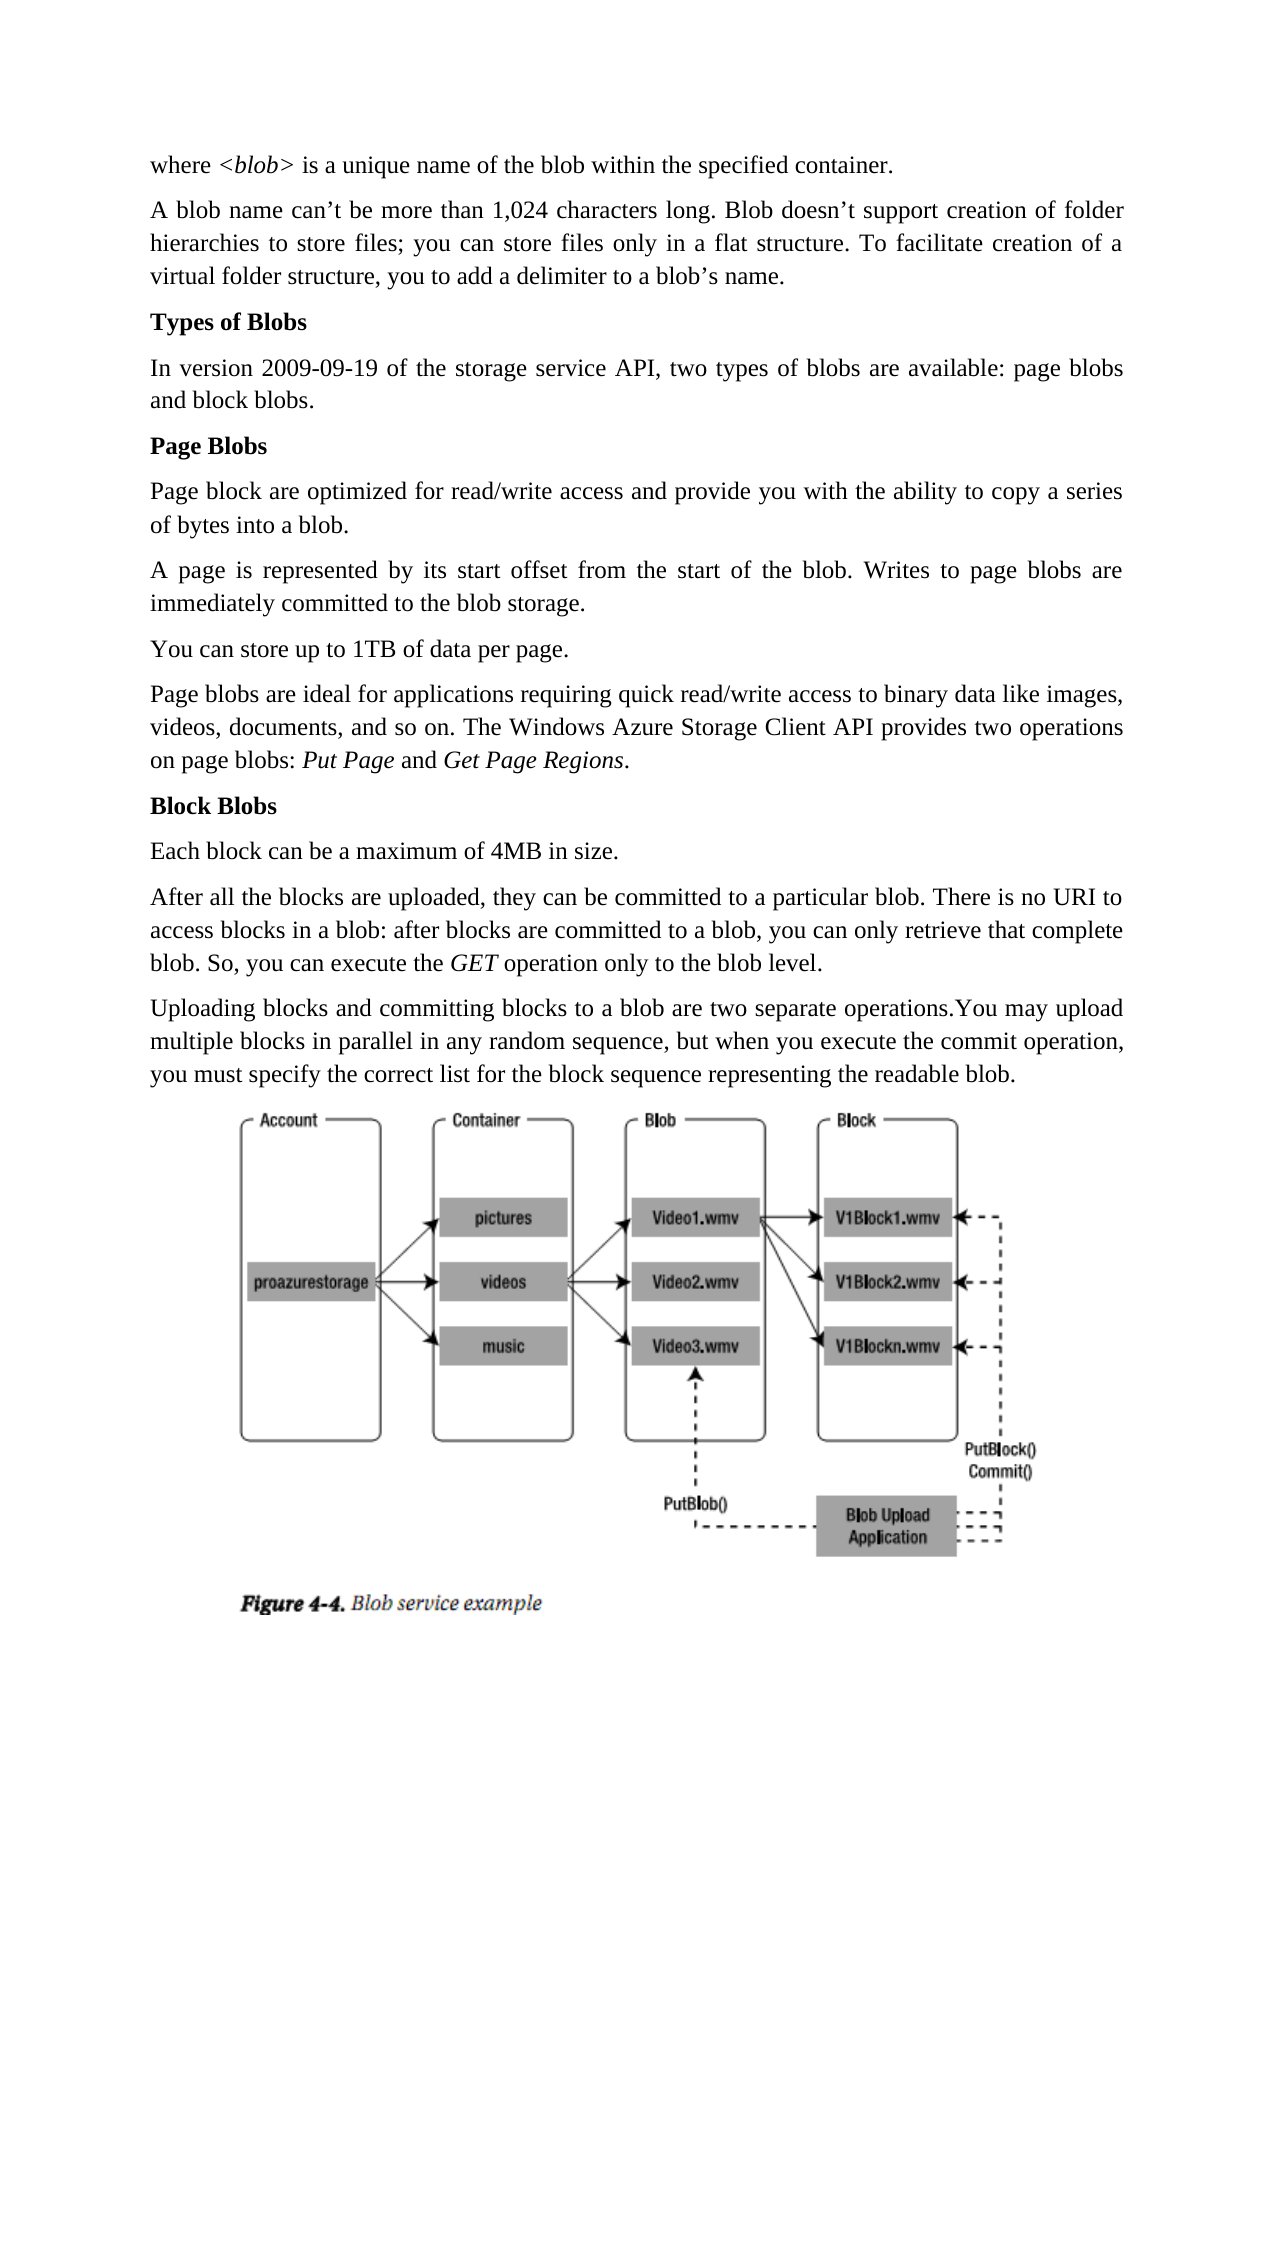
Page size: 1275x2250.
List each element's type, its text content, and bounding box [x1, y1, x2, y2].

text Block Blobs [150, 791, 1125, 819]
picture [235, 1104, 1040, 1615]
text Uploading blocks and committing blocks to a blob are two separate operations.You may upload multiple blocks in parallel in any random sequence, but when you execute the commit operation, you must specify the correct list for the block sequence representing the readable blob. [150, 993, 1125, 1088]
text Page block are optimized for read/write access and provide you with the ability to copy a series of bytes into a blob. [150, 477, 1125, 538]
text A blob name can’t be more than 1,024 characters long. Blob doesn’t support creation of folder hierarchies to store files; you can store files only in a flat structure. To facilitate creation of a virtual folder structure, you to add a delimiter to a blob’s name. [150, 196, 1125, 290]
text A page is represented by its start offset from the start of the blob. Writes to page blobs are immediately committed to the blob storage. [150, 555, 1125, 617]
text After all the blocks are uploaded, they can be committed to a particular blob. There is no URI to access blocks in a blob: after blocks are committed to a blob, you can only retrieve that complete blob. So, you can execute the GET operation only to the blob level. [150, 882, 1125, 977]
text Each block can be a maximum of 4MB in size. [150, 836, 1125, 865]
text Page Blobs [150, 431, 1125, 460]
text You can store up to 1TB of data per page. [150, 634, 1125, 662]
text Page blobs are ideal for applications requiring quick read/write access to binary data like images, videos, documents, and so on. The Windows Azure Storage Client API provides two operations on page blobs: Put Page and Get Page Regions. [150, 679, 1125, 774]
text Types of Blobs [150, 307, 1125, 336]
text In version 2009-09-19 of the storage service API, two types of blobs are available: page blobs and block blobs. [150, 353, 1125, 414]
text where <blob> is a unique name of the blob within the specified container. [150, 150, 1125, 179]
